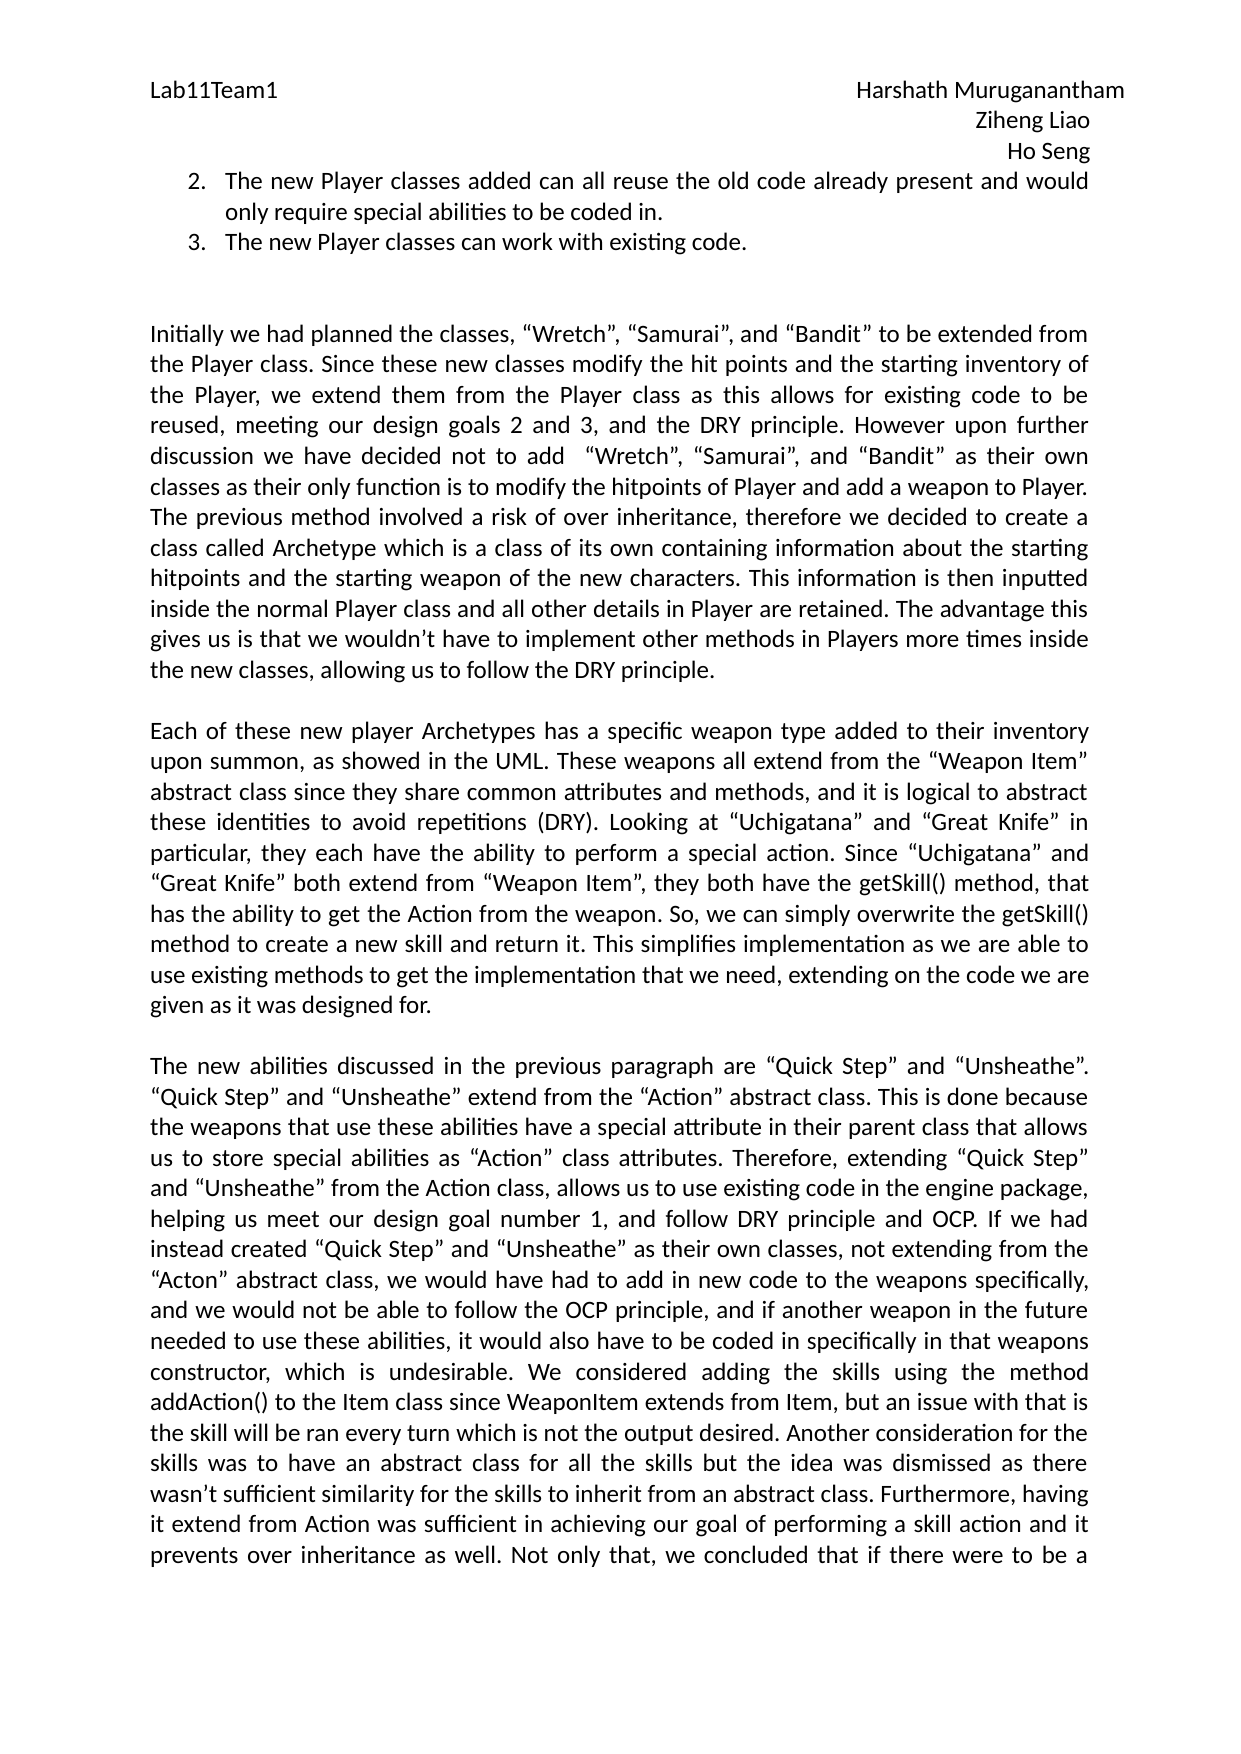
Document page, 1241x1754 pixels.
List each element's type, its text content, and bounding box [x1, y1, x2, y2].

list The new Player classes can work with existing code. [187, 226, 1090, 257]
text Each of these new player Archetypes has a specific weapon type added to their inventory upon summon, as showed in the UML. These weapons all extend from the “Weapon Item” abstract class since they share common attributes and methods, and it is logical to abstract these identities to avoid repetitions (DRY). Looking at “Uchigatana” and “Great Knife” in particular, they each have the ability to perform a special action. Since “Uchigatana” and “Great Knife” both extend from “Weapon Item”, they both have the getSkill() method, that has the ability to get the Action from the weapon. So, we can simply overwrite the getSkill() method to create a new skill and return it. This simplifies implementation as we are able to use existing methods to get the implementation that we need, extending on the code we are given as it was designed for. [150, 715, 1090, 1020]
list The new Player classes added can all reuse the old code already present and would only require special abilities to be coded in. [187, 165, 1090, 226]
text Initially we had planned the classes, “Wretch”, “Samurai”, and “Bandit” to be extended from the Player class. Since these new classes modify the hit points and the starting inventory of the Player, we extend them from the Player class as this allows for existing code to be reused, meeting our design goals 2 and 3, and the DRY principle. However upon further discussion we have decided not to add “Wretch”, “Samurai”, and “Bandit” as their own classes as their only function is to modify the hitpoints of Player and add a weapon to Player. The previous method involved a risk of over inheritance, therefore we decided to create a class called Archetype which is a class of its own containing information about the starting hitpoints and the starting weapon of the new characters. This information is then inputted inside the normal Player class and all other details in Player are retained. The advantage this gives us is that we wouldn’t have to implement other methods in Players more times inside the new classes, allowing us to follow the DRY principle. [150, 318, 1090, 684]
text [150, 1051, 1090, 1569]
